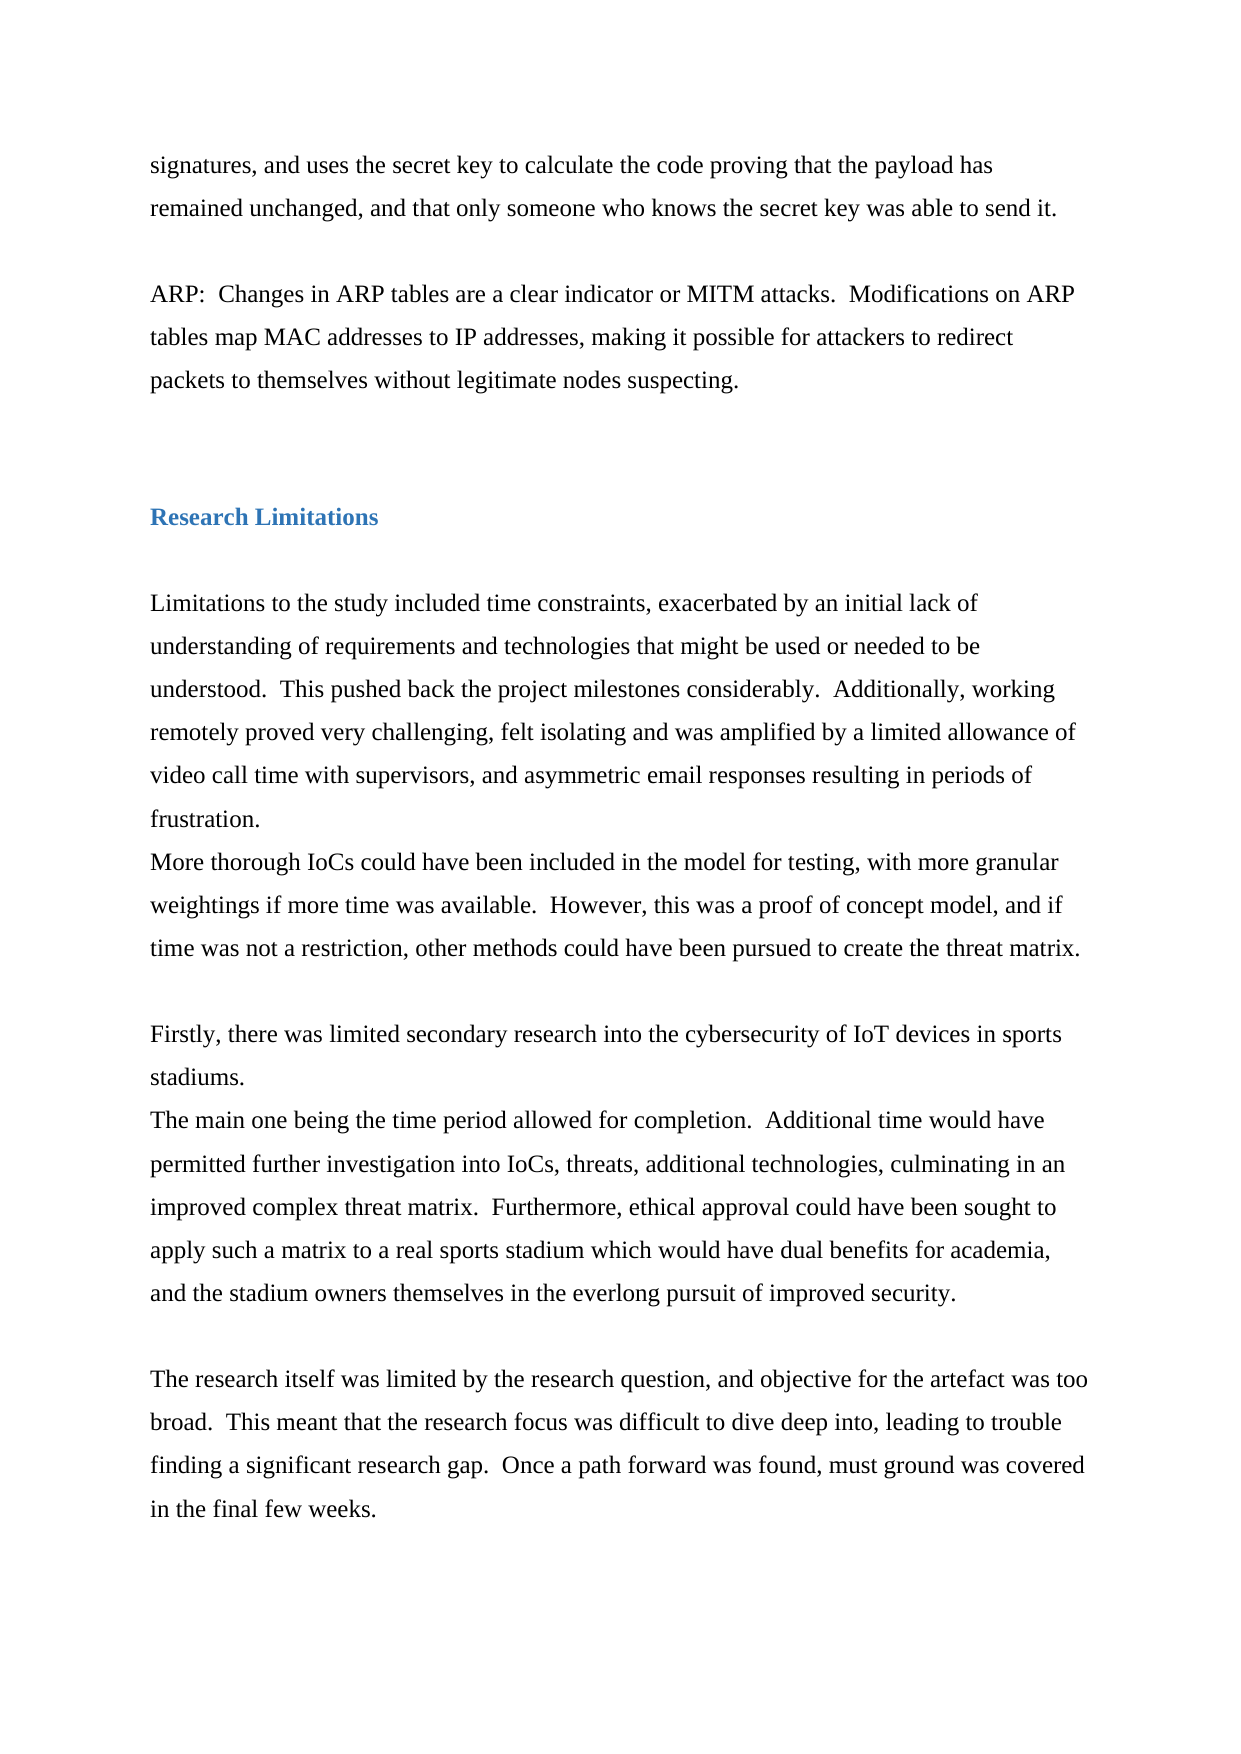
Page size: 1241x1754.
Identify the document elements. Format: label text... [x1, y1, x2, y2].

text Limitations to the study included time constraints, exacerbated by an initial lack of understanding of requirements and technologies that might be used or needed to be understood. This pushed back the project milestones considerably. Additionally, working remotely proved very challenging, felt isolating and was amplified by a limited allowance of video call time with supervisors, and asymmetric email responses resulting in periods of frustration. [150, 588, 1090, 832]
text The research itself was limited by the research question, and objective for the artefact was too broad. This meant that the research focus was difficult to dive deep into, leading to trouble finding a significant research gap. Once a path forward was found, must ground was covered in the final few weeks. [150, 1364, 1090, 1522]
subtitle Research Limitations [150, 502, 1090, 531]
text More thorough IoCs could have been included in the model for testing, with more granular weightings if more time was available. However, this was a proof of concept model, and if time was not a restriction, other methods could have been pursued to create the threat matrix. [150, 847, 1090, 962]
text Firstly, there was limited secondary research into the cybersecurity of IoT devices in sports stadiums. [150, 1019, 1090, 1091]
text The main one being the time period allowed for completion. Additional time would have permitted further investigation into IoCs, threats, additional technologies, culminating in an improved complex threat matrix. Furthermore, ethical approval could have been sought to apply such a matrix to a real sports stadium which would have dual benefits for academia, and the stadium owners themselves in the everlong pursuit of improved security. [150, 1106, 1090, 1307]
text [150, 150, 1090, 222]
text ARP: Changes in ARP tables are a clear indicator or MITM attacks. Modifications on ARP tables map MAC addresses to IP addresses, making it possible for attackers to redirect packets to themselves without legitimate nodes suspecting. [150, 279, 1090, 394]
